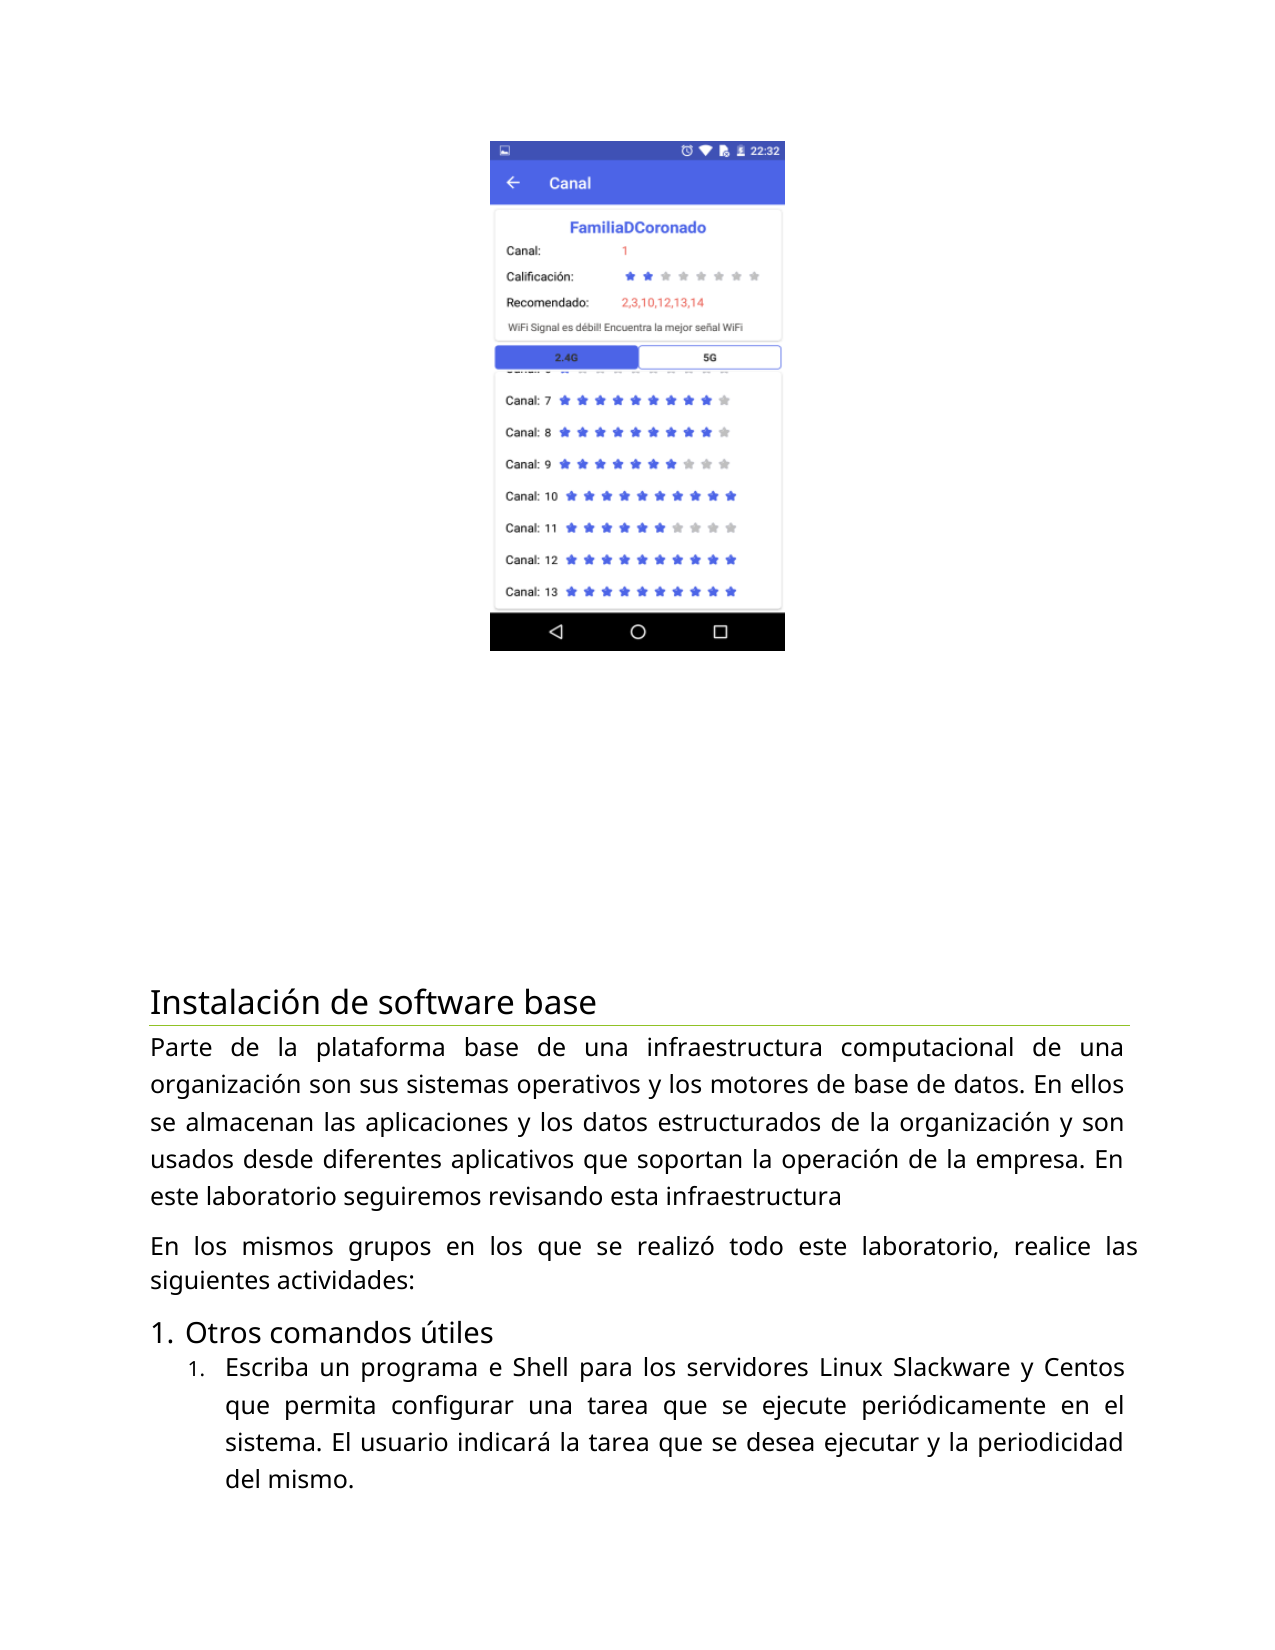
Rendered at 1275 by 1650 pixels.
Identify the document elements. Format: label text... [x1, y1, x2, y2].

list Escriba un programa e Shell para los servidores Linux Slackware y Centos que permita configurar una tarea que se ejecute periódicamente en el sistema. El usuario indicará la tarea que se desea ejecutar y la periodicidad del mismo. [187, 1350, 1125, 1496]
subtitle Otros comandos útiles [150, 1316, 1139, 1350]
picture [490, 141, 785, 651]
text En los mismos grupos en los que se realizó todo este laboratorio, realice las siguientes actividades: [150, 1229, 1139, 1297]
subtitle Instalación de software base [150, 979, 1139, 1024]
text Parte de la plataforma base de una infraestructura computacional de una organización son sus sistemas operativos y los motores de base de datos. En ellos se almacenan las aplicaciones y los datos estructurados de la organización y son usados desde diferentes aplicativos que soportan la operación de la empresa. En este laboratorio seguiremos revisando esta infraestructura [150, 1029, 1126, 1213]
